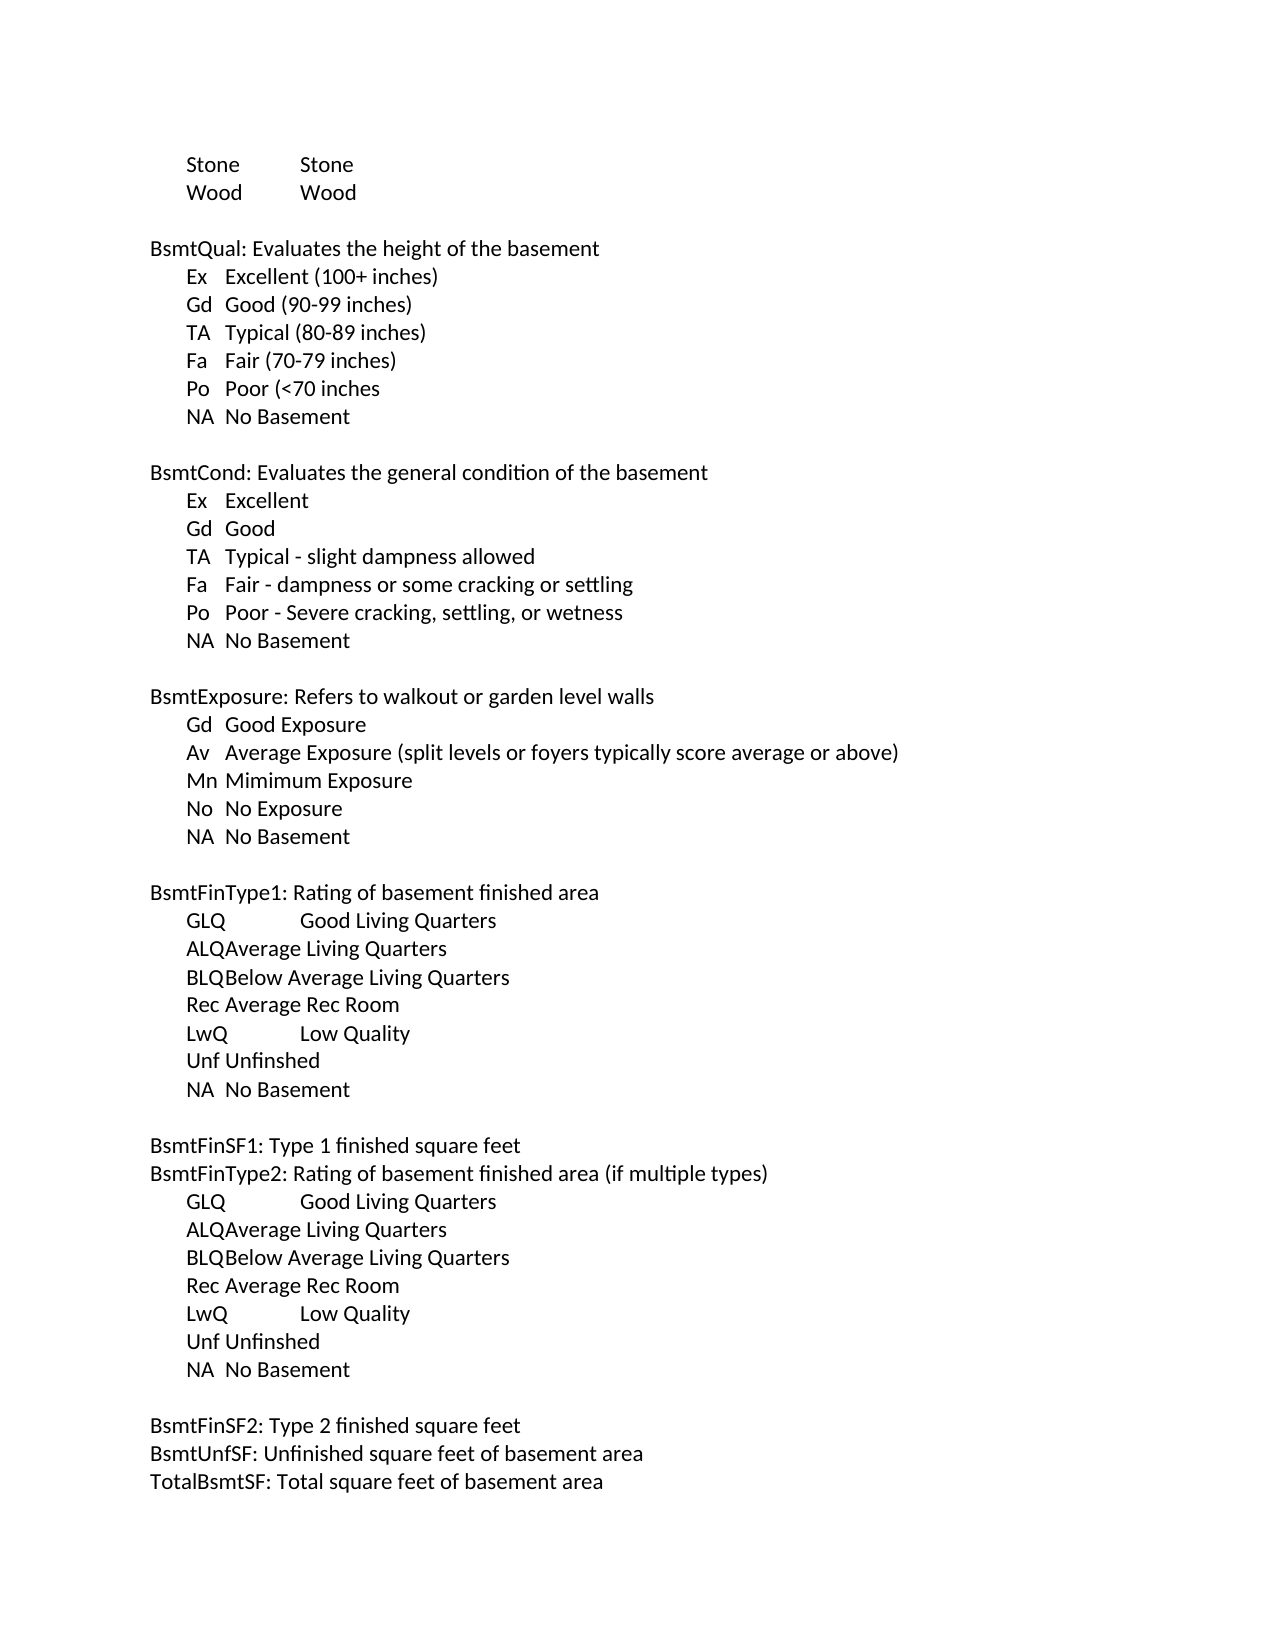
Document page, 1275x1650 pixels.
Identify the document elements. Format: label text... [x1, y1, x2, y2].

text Po Poor (<70 inches [150, 374, 1125, 402]
text BLQ Below Average Living Quarters [150, 1243, 1125, 1271]
text TA Typical (80-89 inches) [150, 318, 1125, 346]
text LwQ Low Quality [150, 1299, 1125, 1327]
text Rec Average Rec Room [150, 991, 1125, 1019]
text Ex Excellent [150, 486, 1125, 514]
text BsmtUnfSF: Unfinished square feet of basement area [150, 1439, 1125, 1467]
text TA Typical - slight dampness allowed [150, 542, 1125, 570]
text BsmtFinType1: Rating of basement finished area [150, 878, 1125, 907]
text Fa Fair - dampness or some cracking or settling [150, 570, 1125, 598]
text Ex Excellent (100+ inches) [150, 262, 1125, 290]
text Gd Good [150, 514, 1125, 542]
text Mn Mimimum Exposure [150, 766, 1125, 794]
text No No Exposure [150, 794, 1125, 822]
text BsmtFinSF1: Type 1 finished square feet [150, 1131, 1125, 1159]
text Unf Unfinshed [150, 1047, 1125, 1075]
text BsmtQual: Evaluates the height of the basement [150, 234, 1125, 262]
text BsmtFinType2: Rating of basement finished area (if multiple types) [150, 1159, 1125, 1187]
text Rec Average Rec Room [150, 1271, 1125, 1299]
text ALQ Average Living Quarters [150, 934, 1125, 963]
text NA No Basement [150, 402, 1125, 430]
text Wood Wood [150, 178, 1125, 206]
text BsmtCond: Evaluates the general condition of the basement [150, 458, 1125, 486]
text NA No Basement [150, 822, 1125, 851]
text Av Average Exposure (split levels or foyers typically score average or above) [150, 738, 1125, 766]
text Gd Good (90-99 inches) [150, 290, 1125, 318]
text BsmtFinSF2: Type 2 finished square feet [150, 1411, 1125, 1439]
text ALQ Average Living Quarters [150, 1215, 1125, 1243]
text Stone Stone [150, 150, 1125, 178]
text NA No Basement [150, 1355, 1125, 1383]
text GLQ Good Living Quarters [150, 1187, 1125, 1215]
text BsmtExposure: Refers to walkout or garden level walls [150, 682, 1125, 710]
text LwQ Low Quality [150, 1019, 1125, 1047]
text Unf Unfinshed [150, 1327, 1125, 1355]
text NA No Basement [150, 626, 1125, 654]
text GLQ Good Living Quarters [150, 907, 1125, 934]
text NA No Basement [150, 1075, 1125, 1103]
text Po Poor - Severe cracking, settling, or wetness [150, 598, 1125, 626]
text Fa Fair (70-79 inches) [150, 346, 1125, 374]
text TotalBsmtSF: Total square feet of basement area [150, 1467, 1125, 1495]
text Gd Good Exposure [150, 710, 1125, 738]
text BLQ Below Average Living Quarters [150, 963, 1125, 991]
